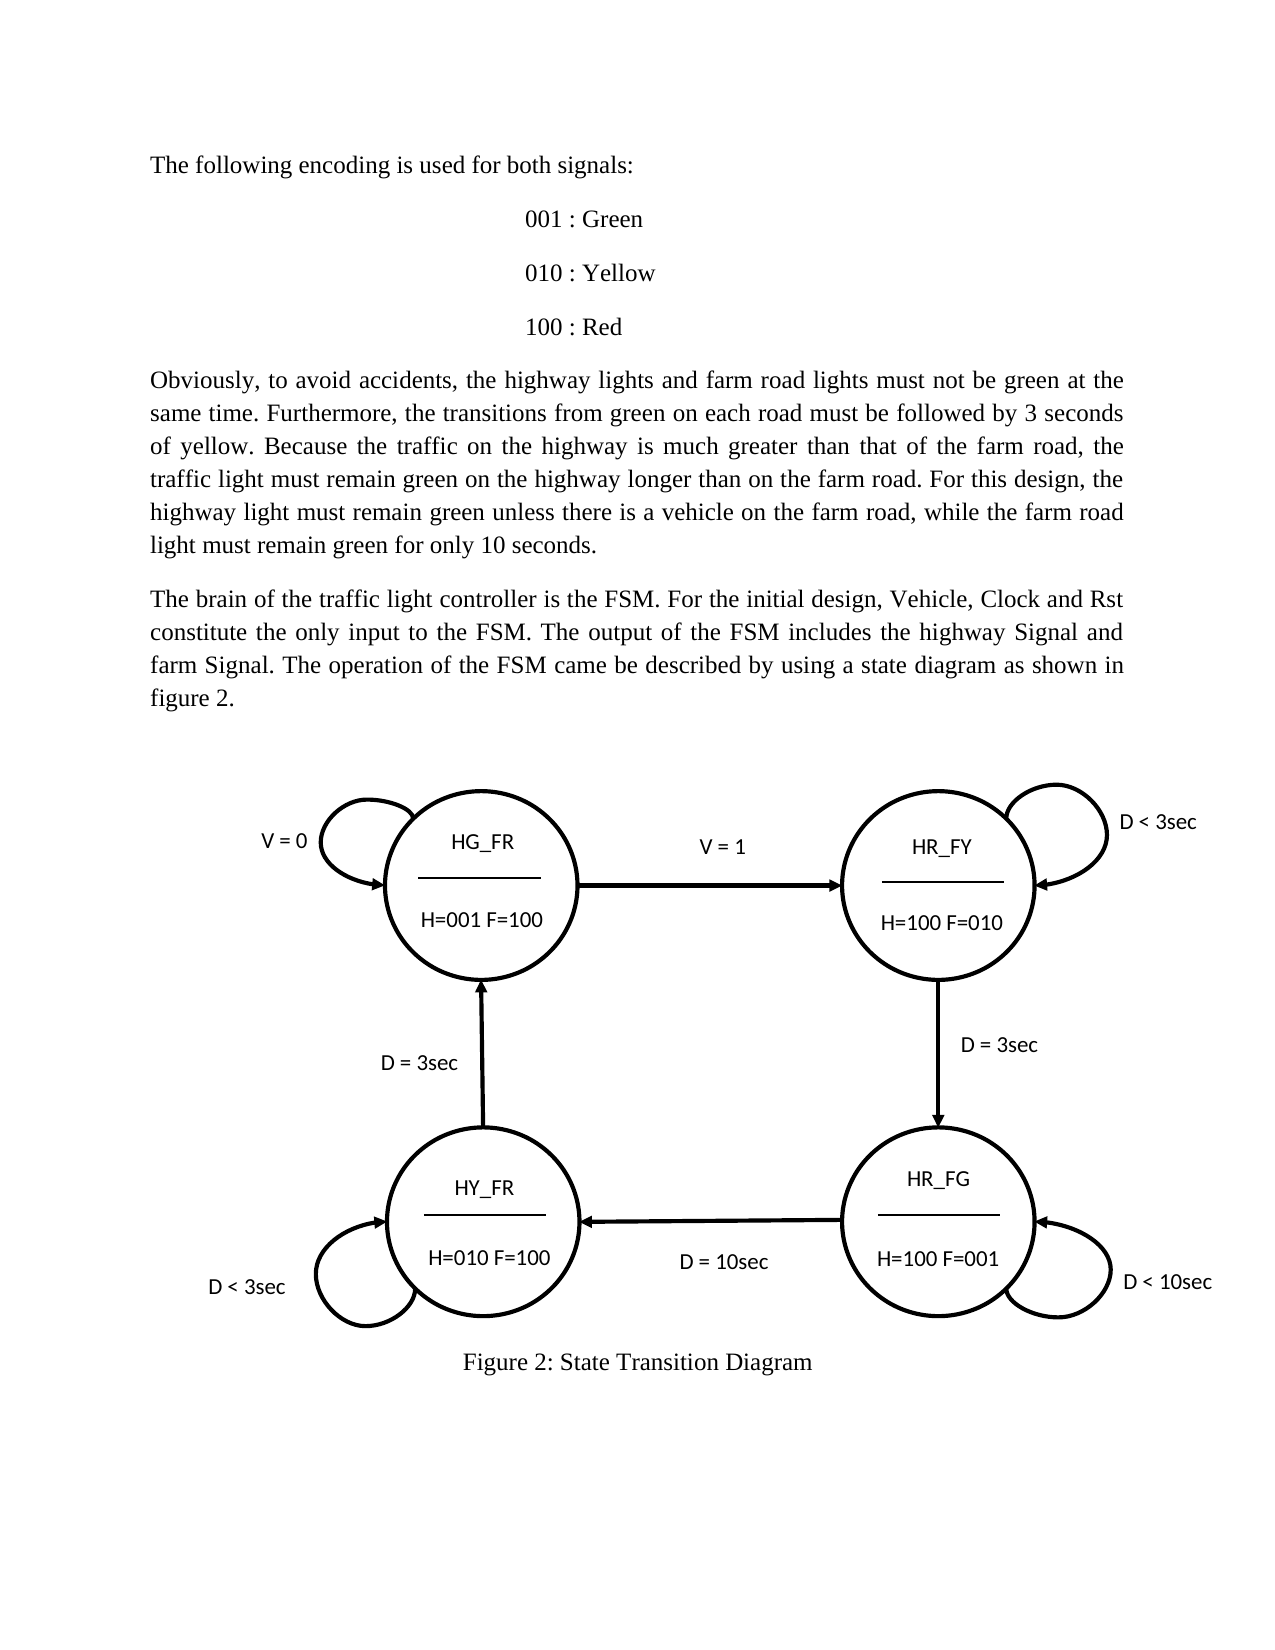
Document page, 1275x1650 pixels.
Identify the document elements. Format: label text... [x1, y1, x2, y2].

text The following encoding is used for both signals: [150, 150, 1125, 179]
text Obviously, to avoid accidents, the highway lights and farm road lights must not be green at the same time. Furthermore, the transitions from green on each road must be followed by 3 seconds of yellow. Because the traffic on the highway is much greater than that of the farm road, the traffic light must remain green on the highway longer than on the farm road. For this design, the highway light must remain green unless there is a vehicle on the farm road, while the farm road light must remain green for only 10 seconds. [150, 365, 1125, 559]
text Figure 2: State Transition Diagram [150, 1347, 1125, 1376]
text 100 : Red [525, 312, 1125, 340]
text 010 : Yellow [525, 258, 1125, 286]
text 001 : Green [525, 204, 1125, 233]
text The brain of the traffic light controller is the FSM. For the initial design, Vehicle, Clock and Rst constitute the only input to the FSM. The output of the FSM includes the highway Signal and farm Signal. The operation of the FSM came be described by using a state diagram as shown in figure 2. [150, 584, 1125, 712]
